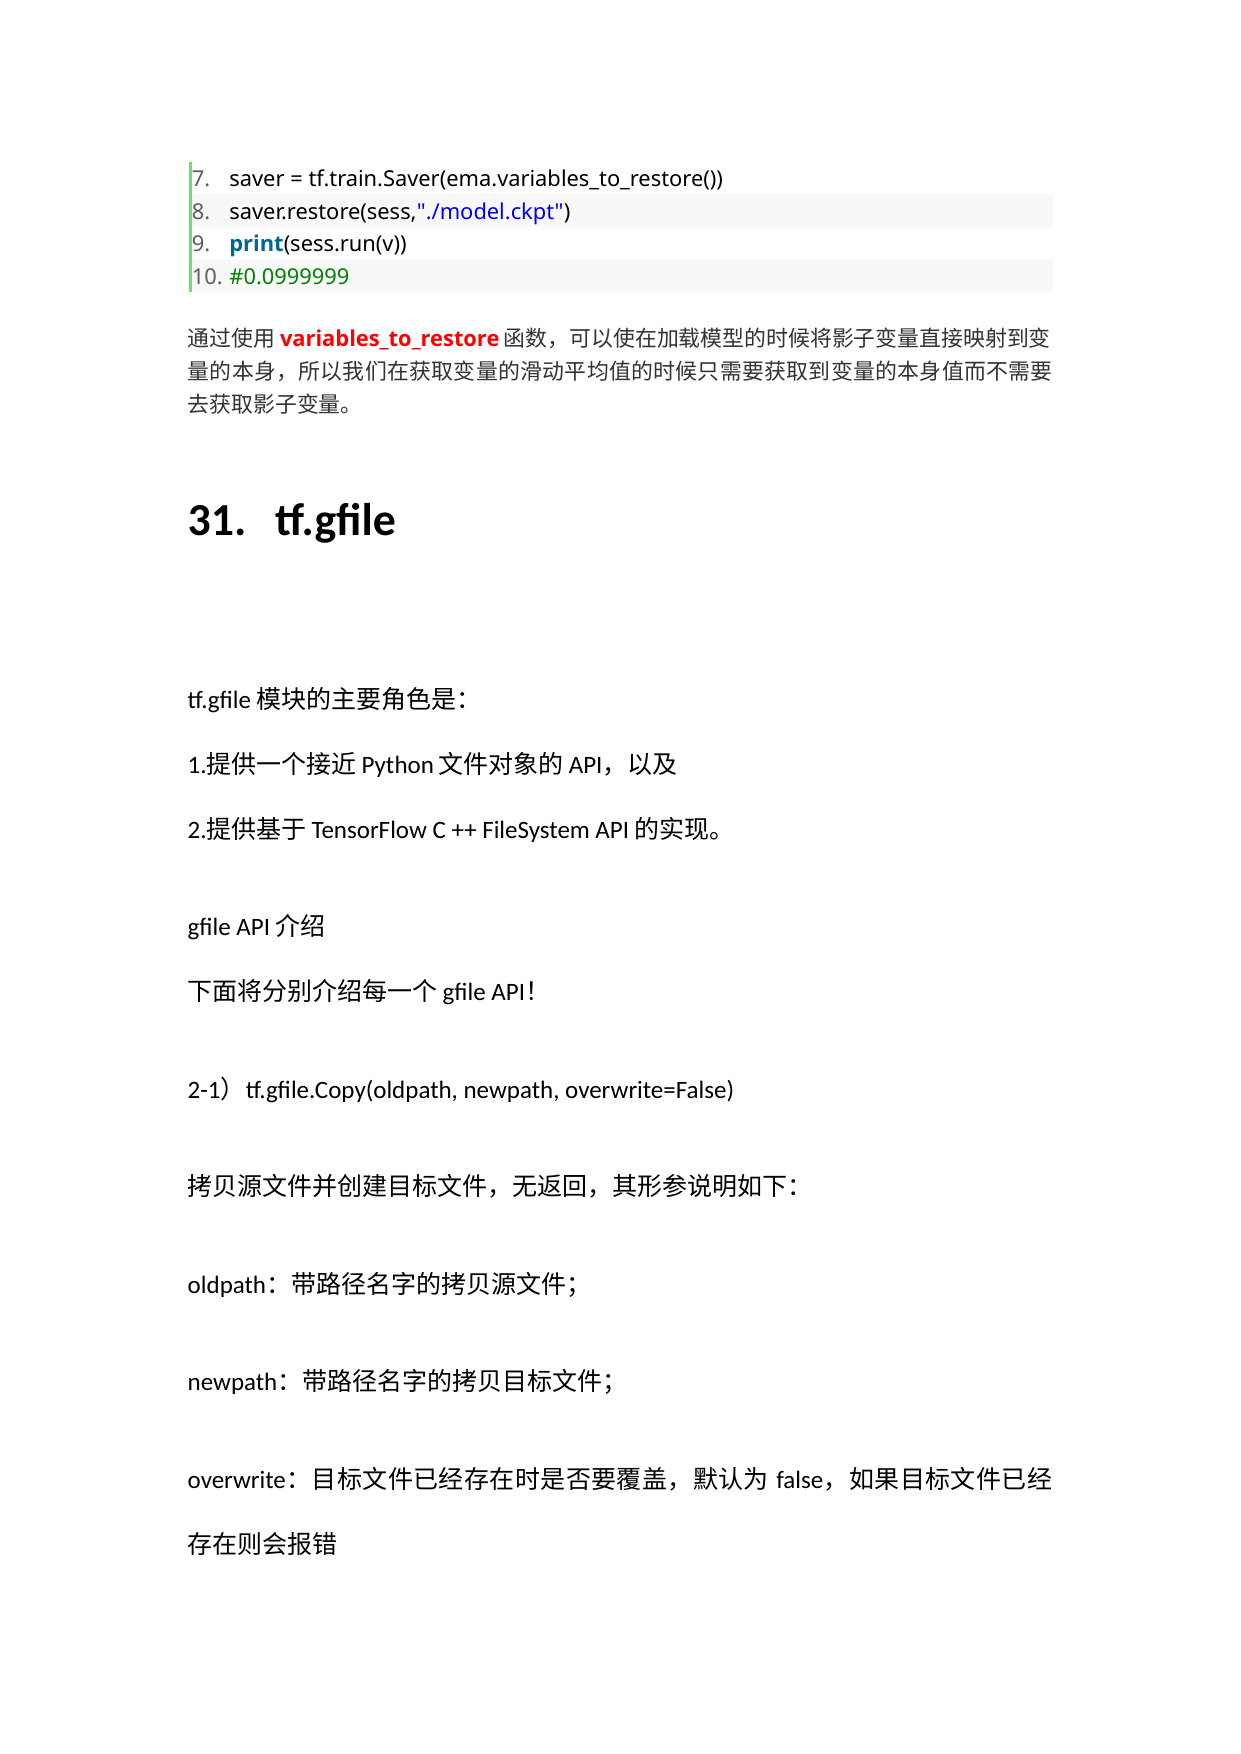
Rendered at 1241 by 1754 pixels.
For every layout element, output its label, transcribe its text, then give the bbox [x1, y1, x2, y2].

text gfile API介绍 [187, 892, 1053, 957]
text tf.gfile模块的主要角色是： 1.提供一个接近Python文件对象的API，以及 2.提供基于TensorFlow C ++ FileSystem API的实现。 [187, 665, 1053, 860]
list saver.restore(sess,"./model.ckpt") [192, 194, 1053, 227]
text 拷贝源文件并创建目标文件，无返回，其形参说明如下： [187, 1152, 1053, 1217]
text 通过使用variables_to_restore函数，可以使在加载模型的时候将影子变量直接映射到变量的本身，所以我们在获取变量的滑动平均值的时候只需要获取到变量的本身值而不需要去获取影子变量。 [187, 321, 1053, 419]
text newpath：带路径名字的拷贝目标文件； [187, 1347, 1053, 1412]
text oldpath：带路径名字的拷贝源文件； [187, 1250, 1053, 1315]
text overwrite：目标文件已经存在时是否要覆盖，默认为false，如果目标文件已经存在则会报错 [187, 1445, 1053, 1575]
list print(sess.run(v)) [192, 227, 1053, 259]
text 2-1）tf.gfile.Copy(oldpath, newpath, overwrite=False) [187, 1055, 1053, 1120]
list saver = tf.train.Saver(ema.variables_to_restore()) [192, 162, 1053, 194]
text 下面将分别介绍每一个gfile API！ [187, 957, 1053, 1022]
subtitle tf.gfile [187, 487, 1053, 552]
list #0.0999999 [192, 259, 1053, 292]
